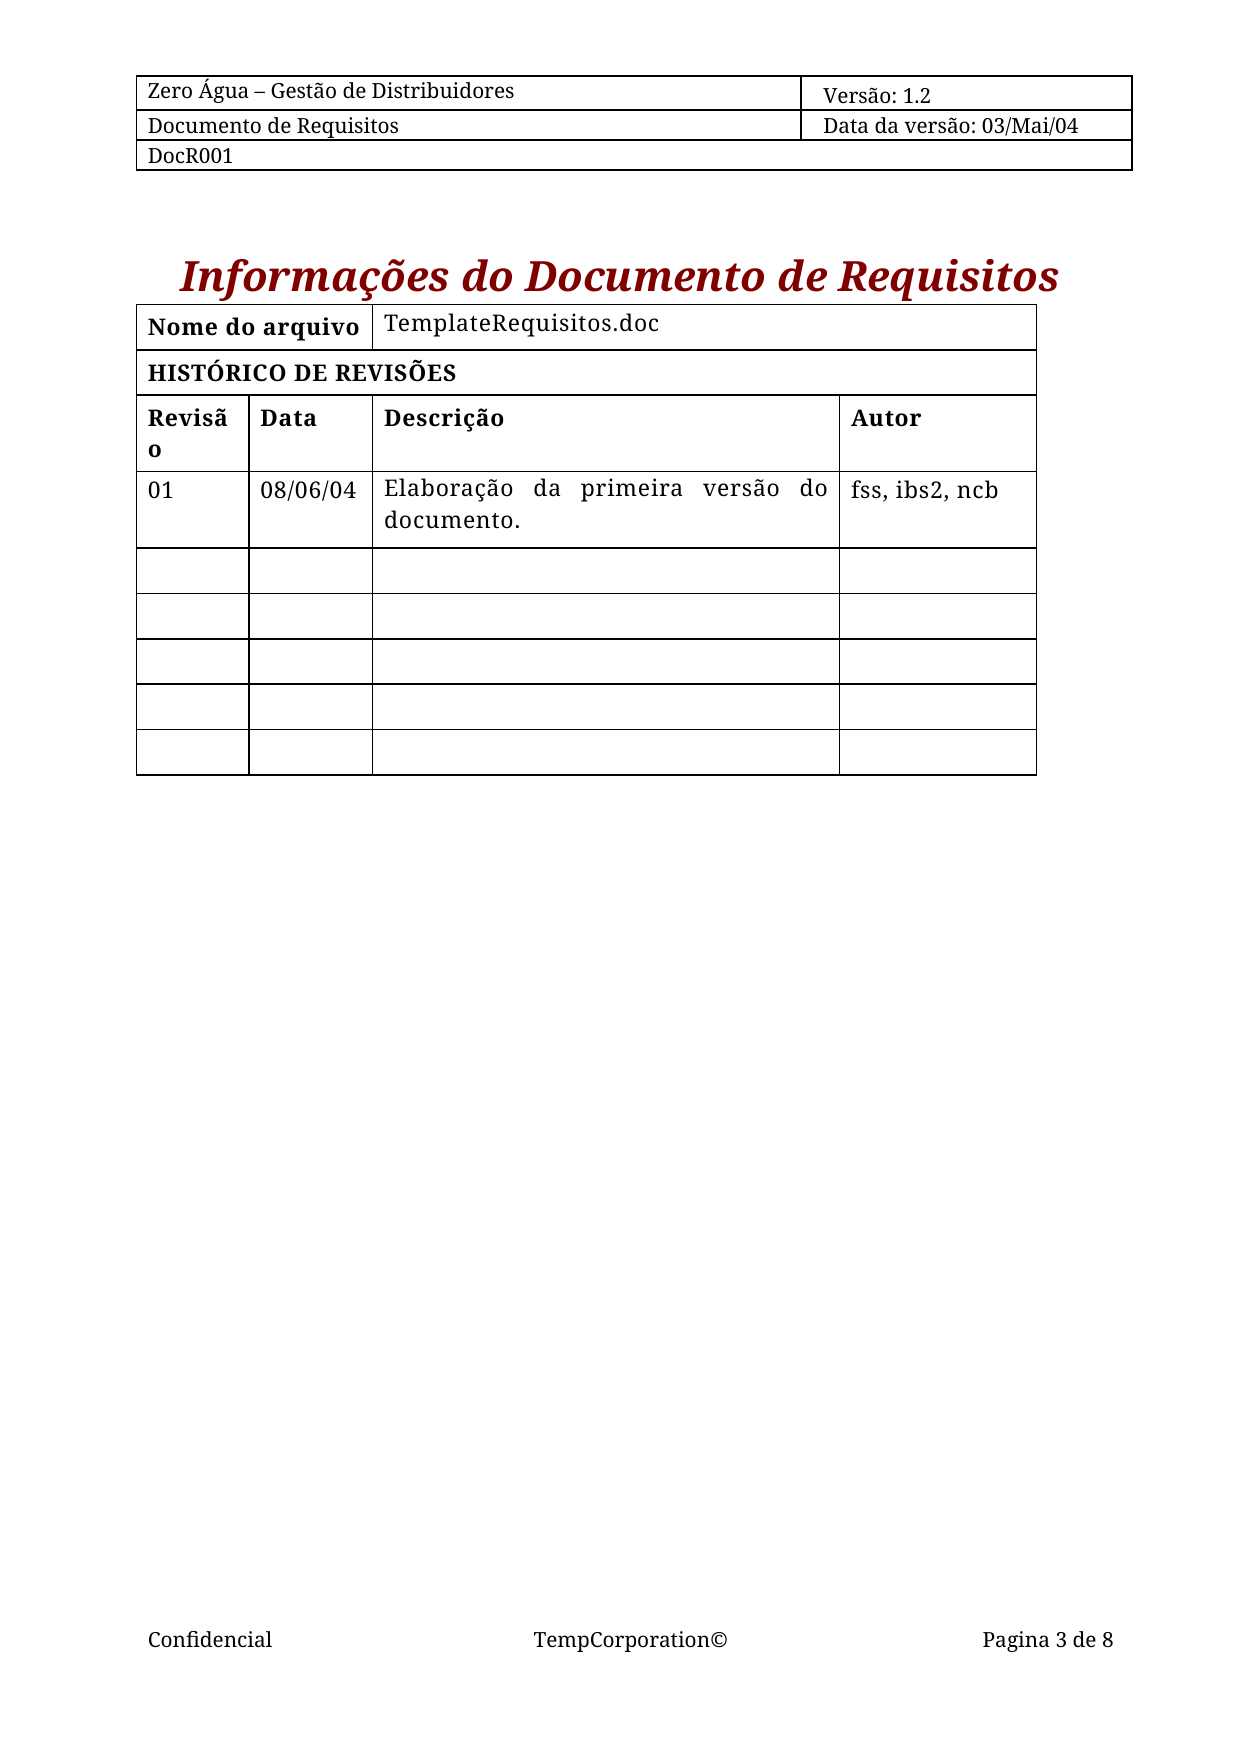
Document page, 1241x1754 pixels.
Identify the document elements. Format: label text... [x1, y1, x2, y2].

table_header TemplateRequisitos.doc [373, 305, 1036, 349]
title Informações do Documento de Requisitos [148, 247, 1092, 303]
table_cell [373, 594, 839, 638]
table_cell Revisão [137, 396, 248, 471]
table_cell Descrição [373, 396, 839, 471]
table_cell [840, 730, 1036, 774]
table_cell [373, 640, 839, 683]
table_cell 01 [137, 472, 248, 547]
table_cell fss, ibs2, ncb [840, 472, 1036, 547]
table_cell [840, 549, 1036, 593]
table_cell [137, 685, 248, 728]
table_cell 08/06/04 [250, 472, 372, 547]
table_cell [137, 640, 248, 683]
table_cell Data [250, 396, 372, 471]
table_cell Autor [840, 396, 1036, 471]
table_cell [250, 685, 372, 728]
table_cell [250, 549, 372, 593]
table_cell [840, 685, 1036, 728]
table_cell [373, 549, 839, 593]
table_cell [840, 640, 1036, 683]
table_cell [250, 594, 372, 638]
table_cell [250, 730, 372, 774]
table_header Nome do arquivo [137, 305, 372, 349]
table_cell [373, 685, 839, 728]
table_cell [840, 594, 1036, 638]
table_cell [137, 549, 248, 593]
table_cell Elaboração da primeira versão do documento. [373, 472, 839, 547]
table_cell HISTÓRICO DE REVISÕES [137, 351, 1036, 394]
table_cell [137, 730, 248, 774]
table_cell [137, 594, 248, 638]
table_cell [250, 640, 372, 683]
table_cell [373, 730, 839, 774]
